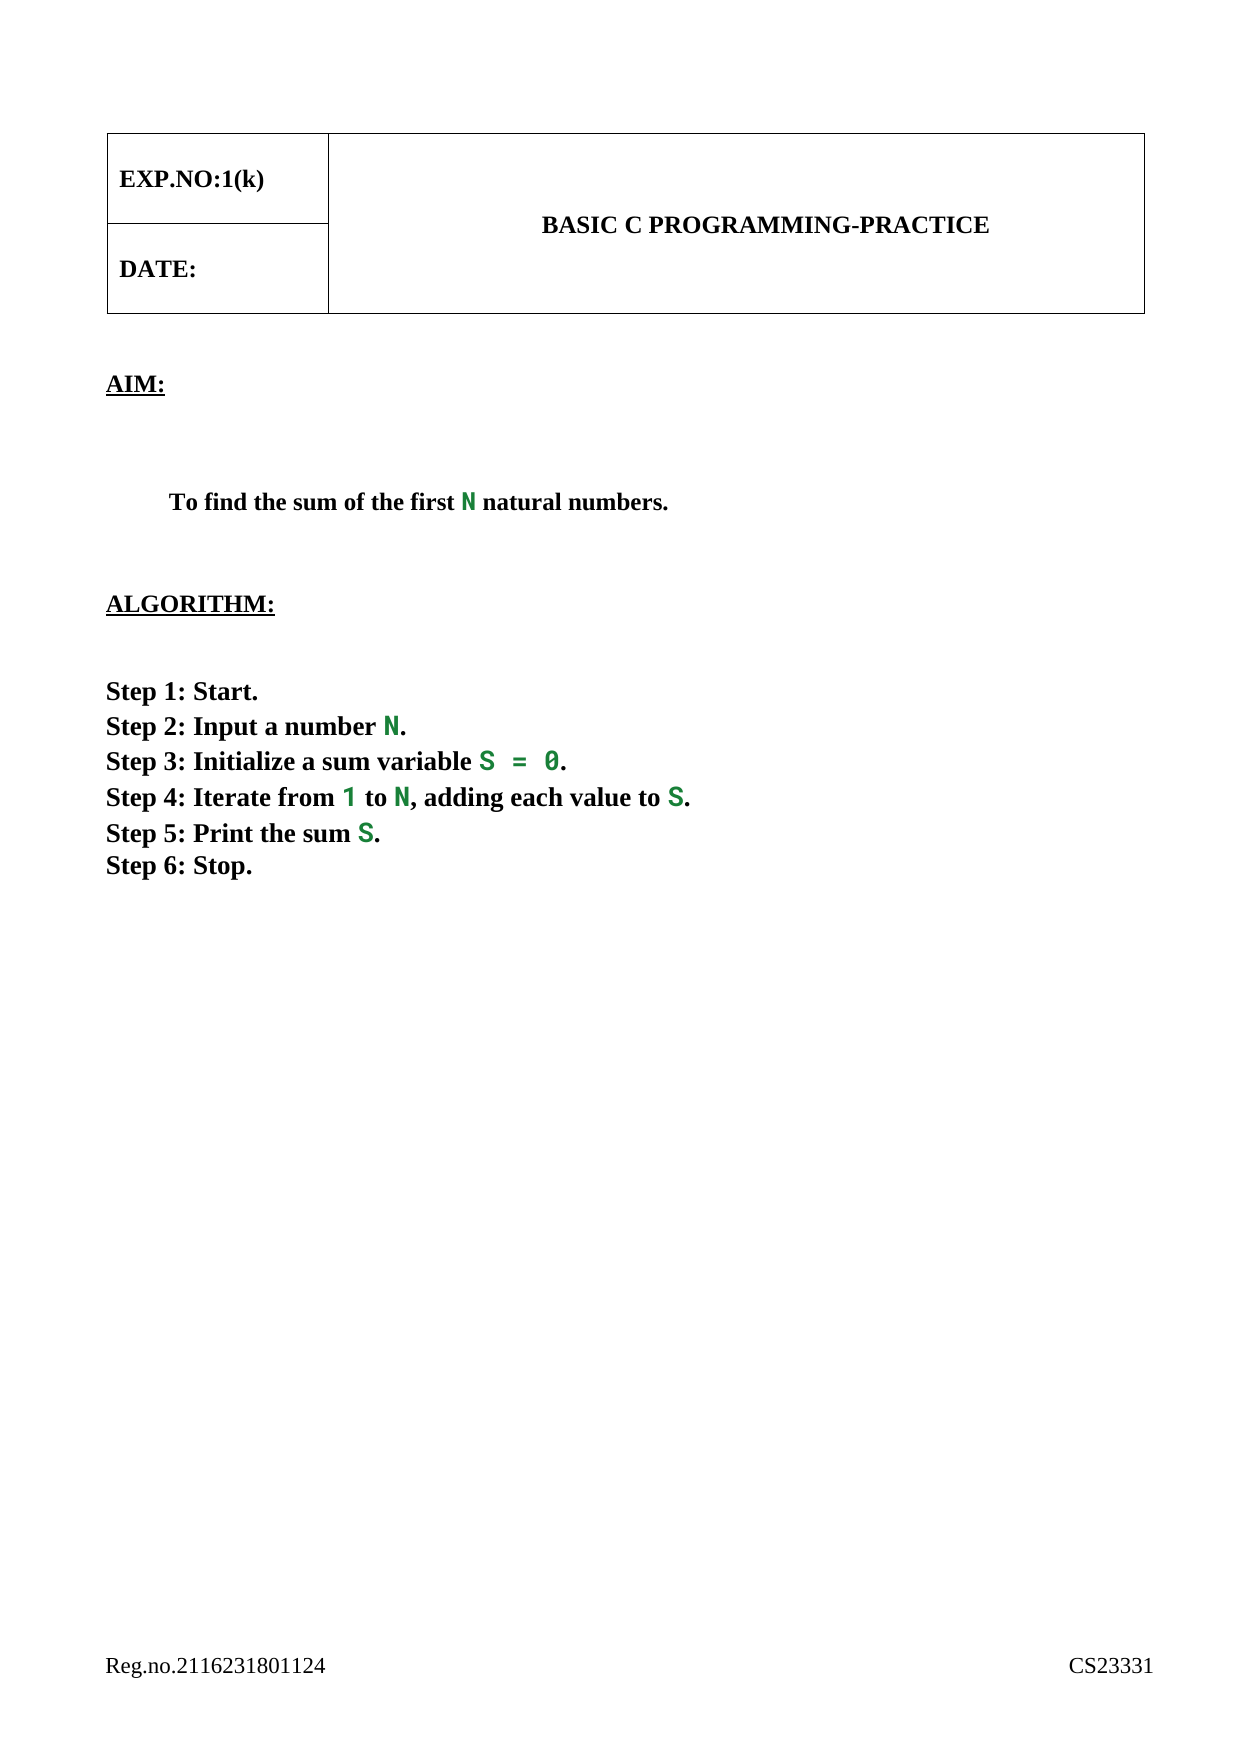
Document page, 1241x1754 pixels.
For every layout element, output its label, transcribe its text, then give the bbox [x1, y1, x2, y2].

table_header BASIC C PROGRAMMING-PRACTICE [329, 134, 1144, 313]
table_cell DATE: [108, 224, 328, 313]
text ALGORITHM: [106, 589, 1155, 618]
text Step 5: Print the sum S. [106, 814, 1155, 849]
table_header EXP.NO:1(k) [108, 134, 328, 223]
text Step 1: Start. [106, 675, 1155, 706]
text Step 6: Stop. [106, 849, 1155, 881]
text To find the sum of the first N natural numbers. [94, 484, 1155, 517]
text Step 4: Iterate from 1 to N, adding each value to S. [106, 778, 1155, 814]
text Step 2: Input a number N. [106, 706, 1155, 742]
text Step 3: Initialize a sum variable S = 0. [106, 742, 1155, 778]
text AIM: [106, 369, 1155, 398]
